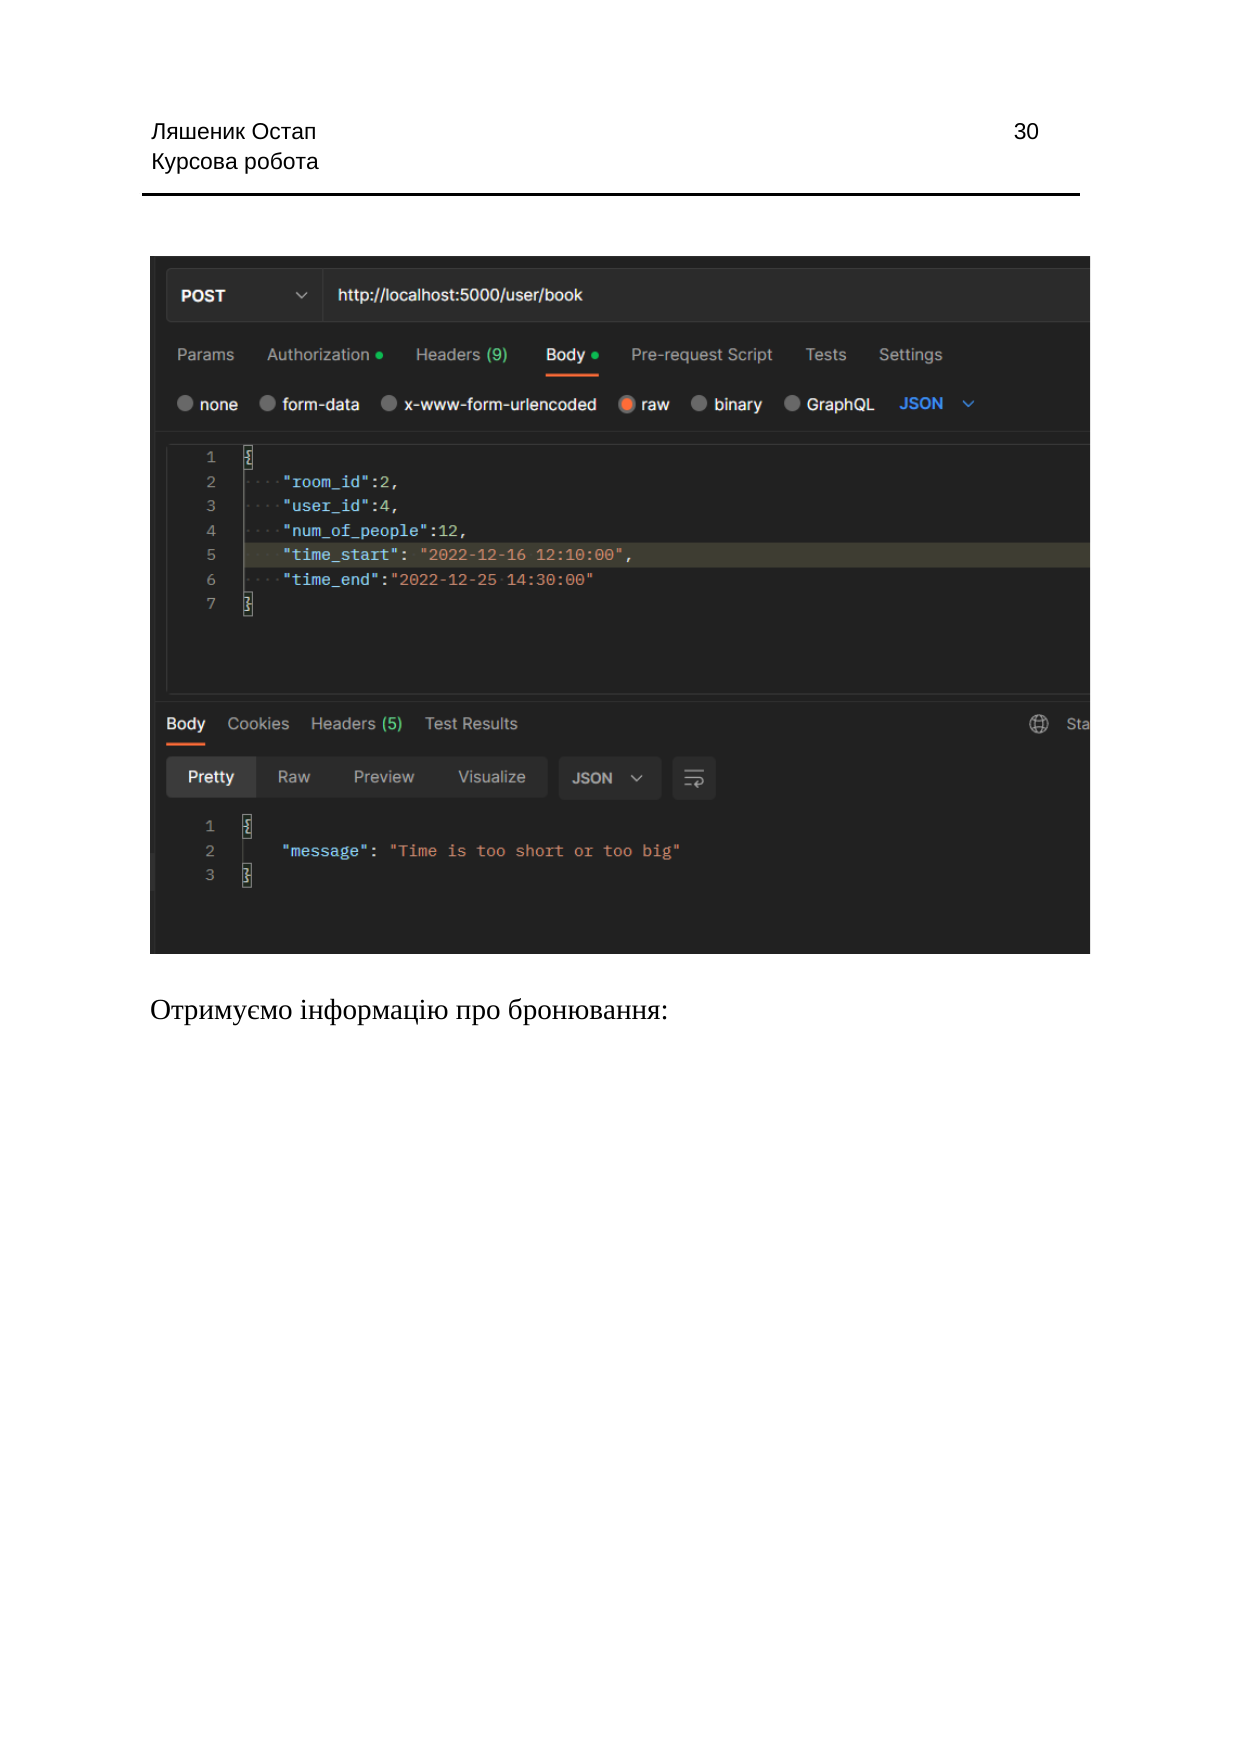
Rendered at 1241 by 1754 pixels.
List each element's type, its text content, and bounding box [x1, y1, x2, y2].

picture [150, 256, 1091, 954]
text Отримуємо інформацію про бронювання: [150, 992, 1090, 1026]
